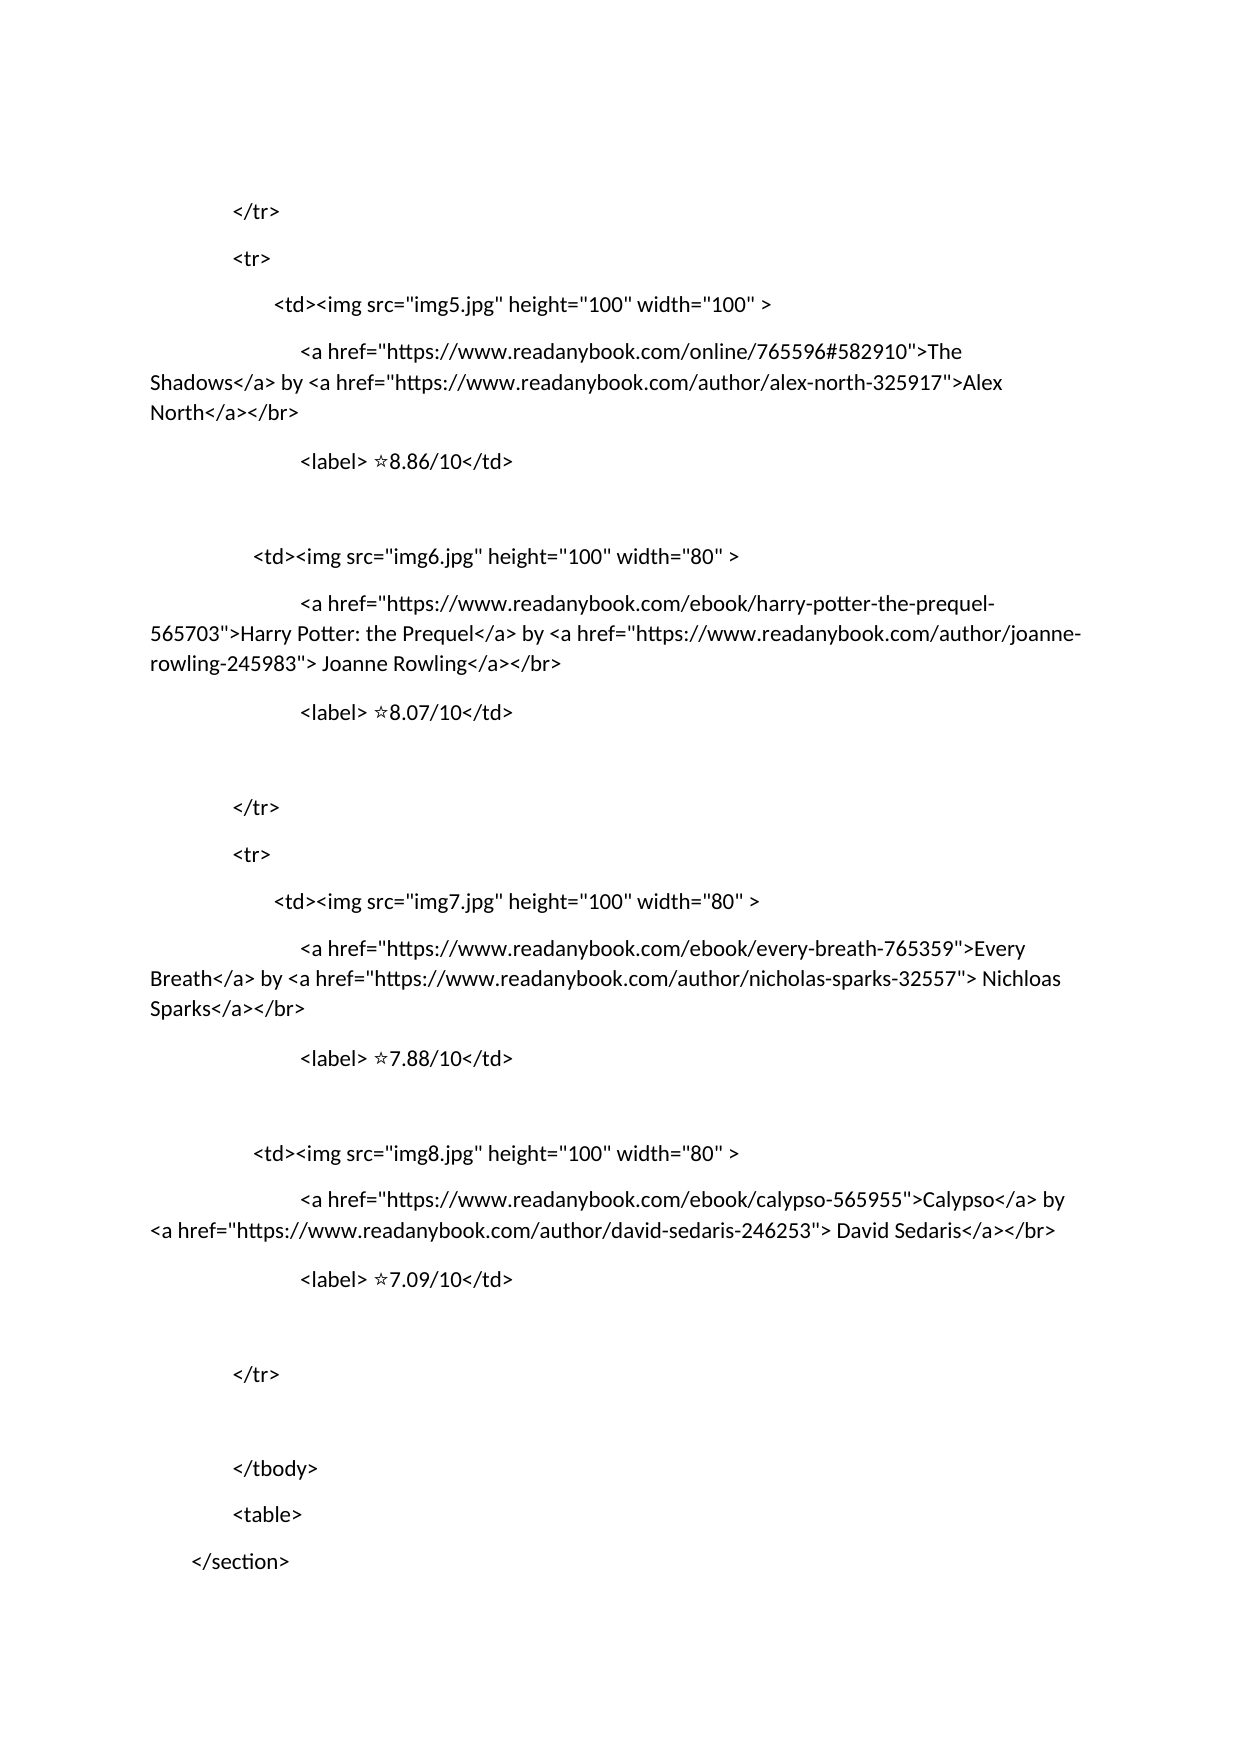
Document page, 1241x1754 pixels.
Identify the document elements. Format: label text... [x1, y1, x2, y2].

text <a href="https://www.readanybook.com/ebook/harry-potter-the-prequel-565703">Harry Potter: the Prequel</a> by <a href="https://www.readanybook.com/author/joanne-rowling-245983"> Joanne Rowling</a></br> [150, 589, 1090, 677]
text <td><img src="img5.jpg" height="100" width="100" > [150, 291, 1090, 319]
text <a href="https://www.readanybook.com/ebook/every-breath-765359">Every Breath</a> by <a href="https://www.readanybook.com/author/nicholas-sparks-32557"> Nichloas Sparks</a></br> [150, 934, 1090, 1023]
text </tr> [150, 1360, 1090, 1388]
text <label> ⭐8.86/10</td> [150, 445, 1090, 476]
text <td><img src="img6.jpg" height="100" width="80" > [150, 542, 1090, 570]
text <td><img src="img7.jpg" height="100" width="80" > [150, 887, 1090, 915]
text </tbody> [150, 1454, 1090, 1482]
text <tr> [150, 244, 1090, 272]
text <tr> [150, 840, 1090, 868]
text <td><img src="img8.jpg" height="100" width="80" > [150, 1139, 1090, 1167]
text <label> ⭐8.07/10</td> [150, 696, 1090, 727]
text </tr> [150, 793, 1090, 822]
text <a href="https://www.readanybook.com/online/765596#582910">The Shadows</a> by <a href="https://www.readanybook.com/author/alex-north-325917">Alex North</a></br> [150, 337, 1090, 426]
text <label> ⭐7.09/10</td> [150, 1263, 1090, 1294]
text </section> [150, 1547, 1090, 1576]
text </tr> [150, 197, 1090, 225]
text <table> [150, 1501, 1090, 1529]
text <label> ⭐7.88/10</td> [150, 1041, 1090, 1073]
text <a href="https://www.readanybook.com/ebook/calypso-565955">Calypso</a> by <a href="https://www.readanybook.com/author/david-sedaris-246253"> David Sedaris</a></br> [150, 1186, 1090, 1244]
